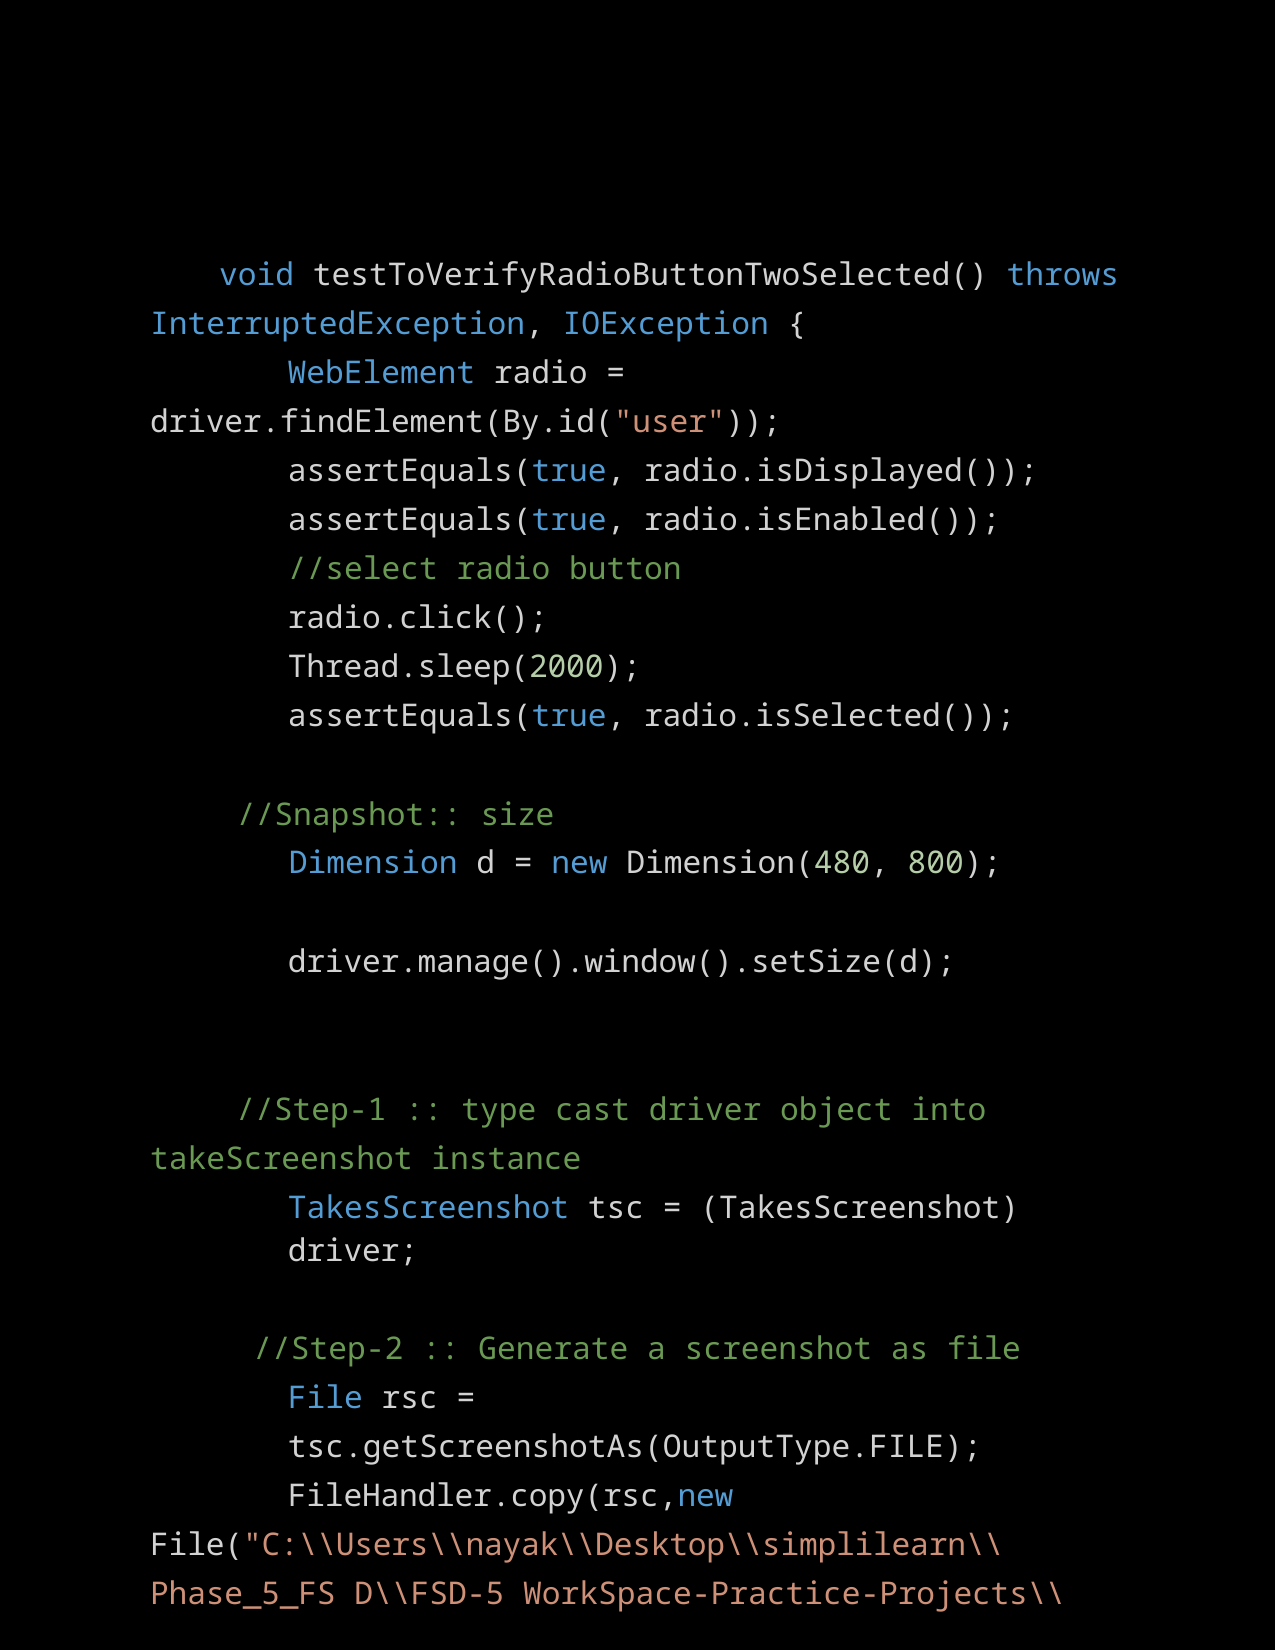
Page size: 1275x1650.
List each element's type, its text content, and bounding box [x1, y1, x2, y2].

text TakesScreenshot tsc = (TakesScreenshot) driver; [288, 1185, 1139, 1270]
text File rsc = tsc.getScreenshotAs(OutputType.FILE); FileHandler.copy(rsc,new [288, 1375, 1139, 1515]
text WebElement radio = driver.findElement(By.id("user")); [150, 350, 838, 442]
text //Step-1 :: type cast driver object into takeScreenshot instance [150, 1087, 1139, 1178]
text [150, 1522, 1107, 1613]
text //select radio button radio.click(); Thread.sleep(2000); [288, 546, 838, 687]
text assertEquals(true, radio.isDisplayed()); assertEquals(true, radio.isEnabled()); [288, 448, 1139, 540]
text Dimension d = new Dimension(480, 800); driver.manage().window().setSize(d); [288, 840, 1139, 981]
text assertEquals(true, radio.isSelected()); [288, 693, 1139, 736]
text void testToVerifyRadioButtonTwoSelected() throws InterruptedException, IOException { [150, 252, 1139, 344]
text //Step-2 :: Generate a screenshot as file [253, 1326, 1139, 1369]
text //Snapshot:: size [237, 792, 1139, 834]
